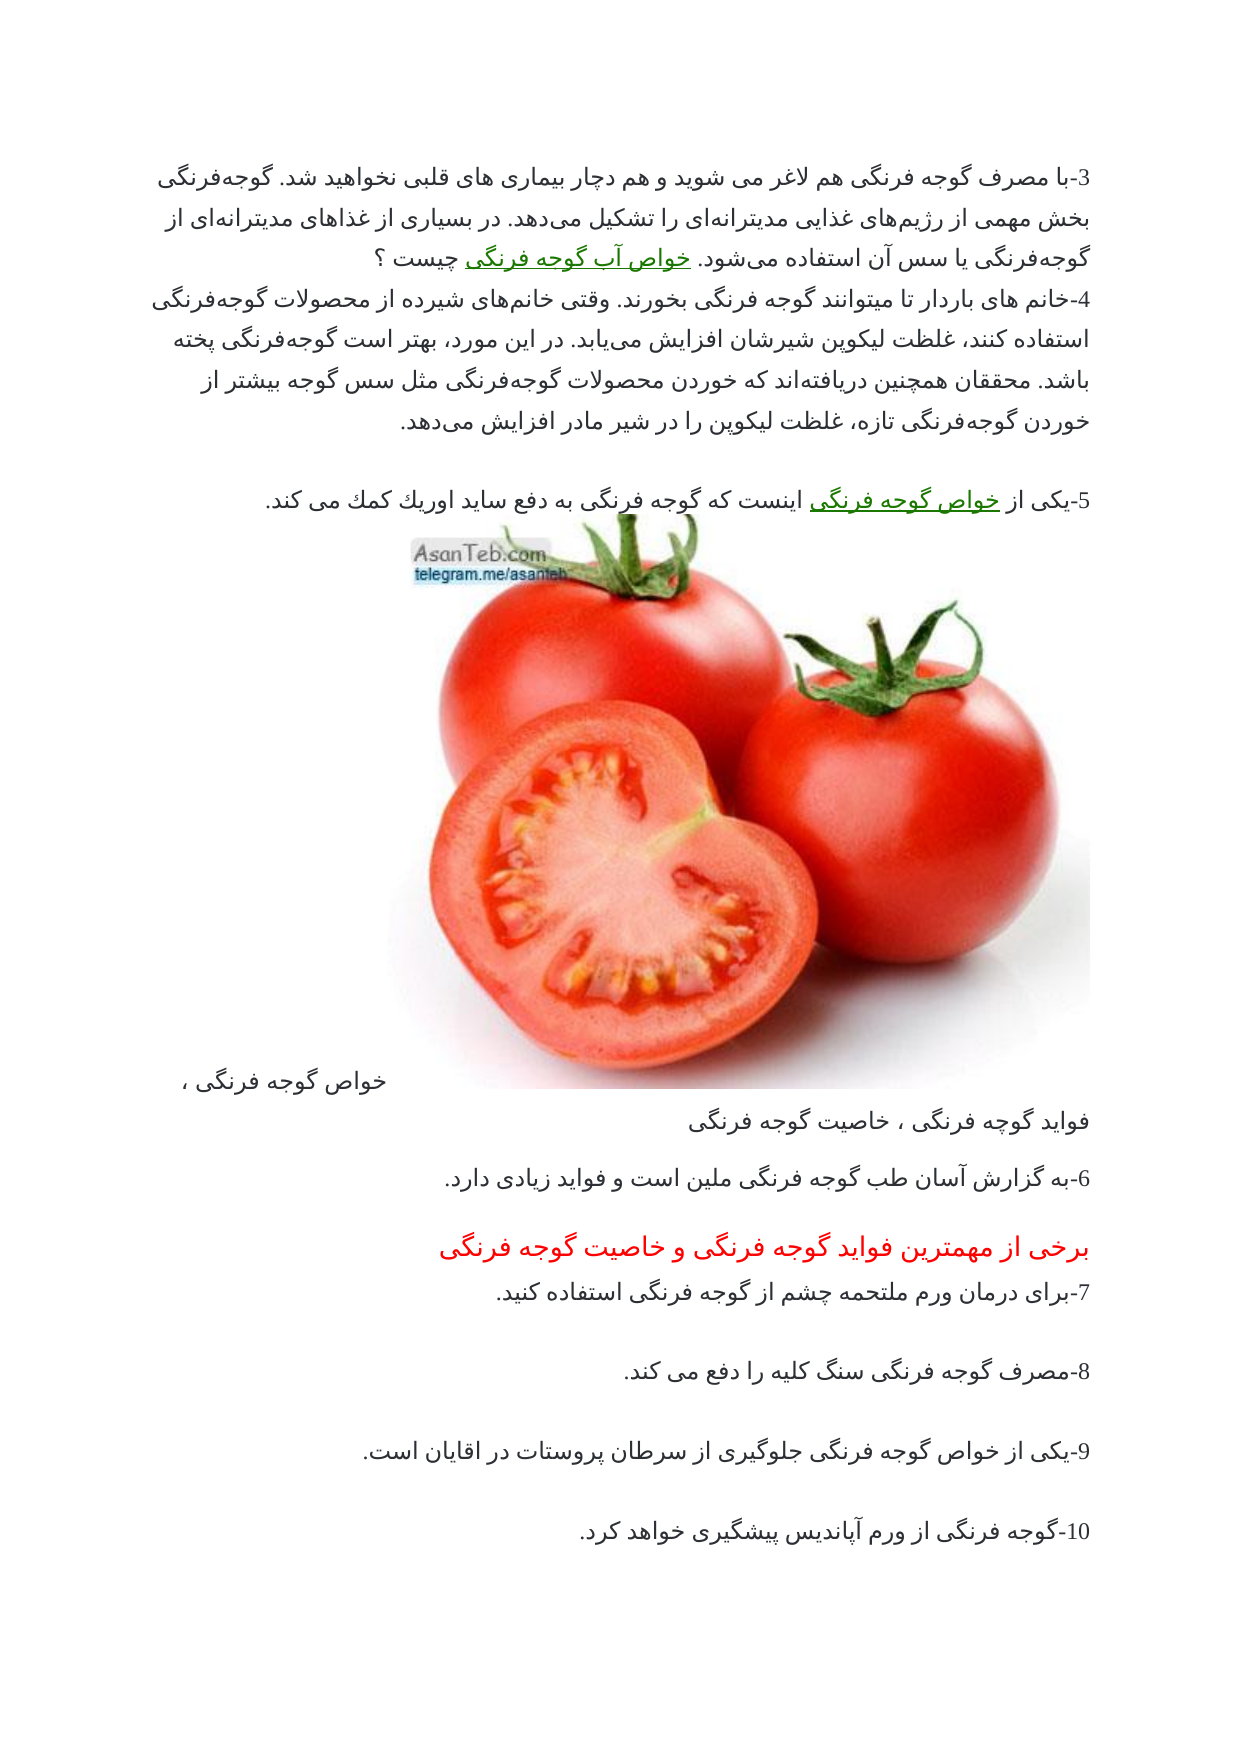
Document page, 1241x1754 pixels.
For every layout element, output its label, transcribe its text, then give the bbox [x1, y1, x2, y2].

text 6-به گزارش آسان طب گوجه فرنگی ملین است و فواید زیادی دارد. [150, 1151, 1090, 1192]
text 3-با مصرف گوجه فرنگی هم لاغر می شوید و هم دچار بیماری های قلبی نخواهید شد. گوجه‌فرنگی بخش مهمی از رژیم‌های غذایی مدیترانه‌ای را تشکیل می‌دهد. در بسیاری از غذاهای مدیترانه‌ای از گوجه‌فرنگی یا سس آن استفاده می‌شود. خواص آب گوجه فرنگی چیست ؟ [150, 150, 1090, 272]
picture [387, 514, 1091, 1089]
text 4-خانم های باردار تا میتوانند گوجه فرنگی بخورند. وقتی خانم‌های شیرده از محصولات گوجه‌فرنگی استفاده کنند، غلظت لیکوپن شیرشان افزایش می‌یابد. در این مورد، بهتر است گوجه‌فرنگی پخته باشد. محققان همچنین دریافته‌اند که خوردن محصولات گوجه‌فرنگی مثل سس گوجه بیشتر از خوردن گوجه‌فرنگی تازه، غلظت لیکوپن را در شیر مادر افزایش می‌دهد. [150, 272, 1090, 434]
text 8-مصرف گوجه فرنگی سنگ كلیه را دفع می كند. [150, 1344, 1090, 1385]
text 10-گوجه فرنگی از ورم آپاندیس پیشگیری خواهد کرد. [150, 1504, 1090, 1544]
text 5-یکی از خواص گوجه فرنگی اینست که گوجه فرنگی به دفع ساید اوریك كمك می كند. [150, 473, 1090, 514]
text 9-یکی از خواص گوجه فرنگی جلوگیری از سرطان پروستات در اقایان است. [150, 1424, 1090, 1465]
text 7-برای درمان ورم ملتحمه چشم از گوجه فرنگی استفاده کنید. [150, 1265, 1090, 1305]
subtitle برخی از مهمترین فواید گوجه فرنگی و خاصیت گوجه فرنگی [150, 1231, 1090, 1262]
